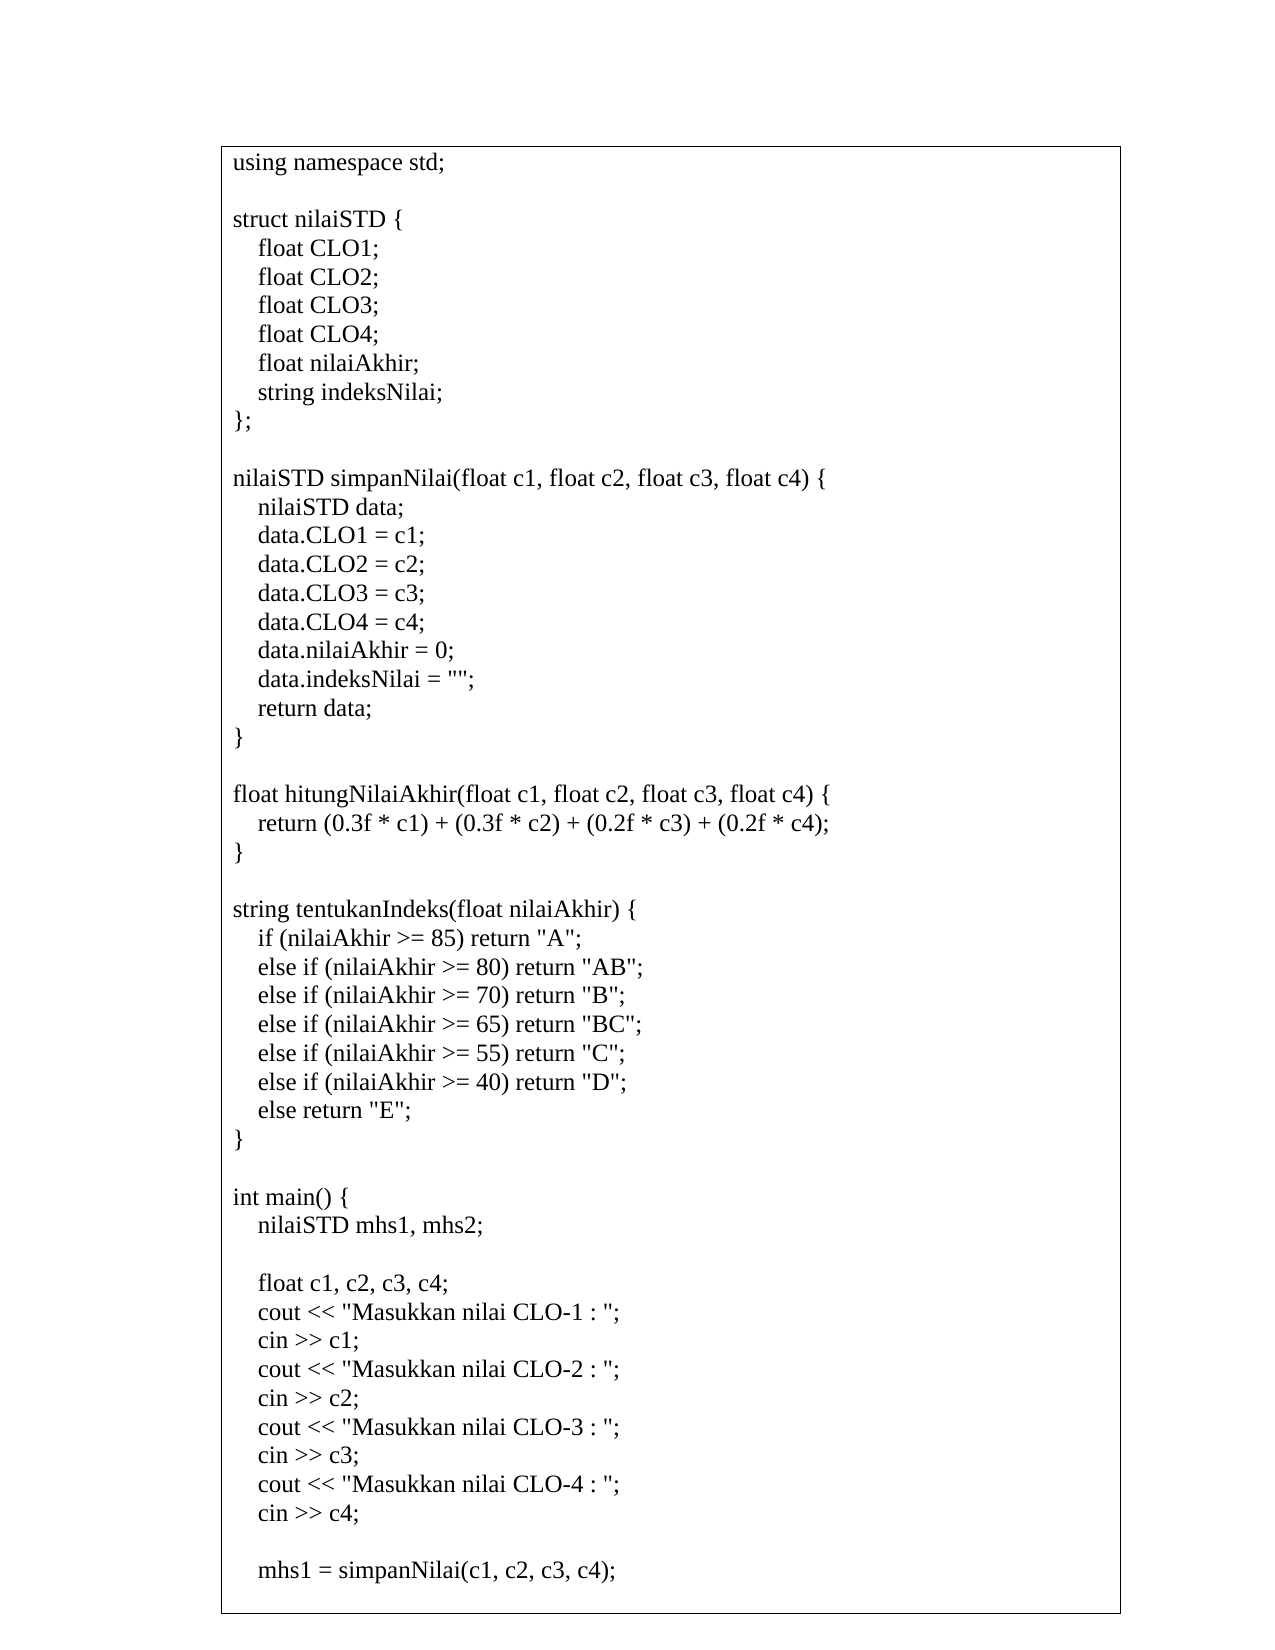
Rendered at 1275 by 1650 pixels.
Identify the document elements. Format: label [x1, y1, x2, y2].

table_header [222, 147, 1120, 1613]
